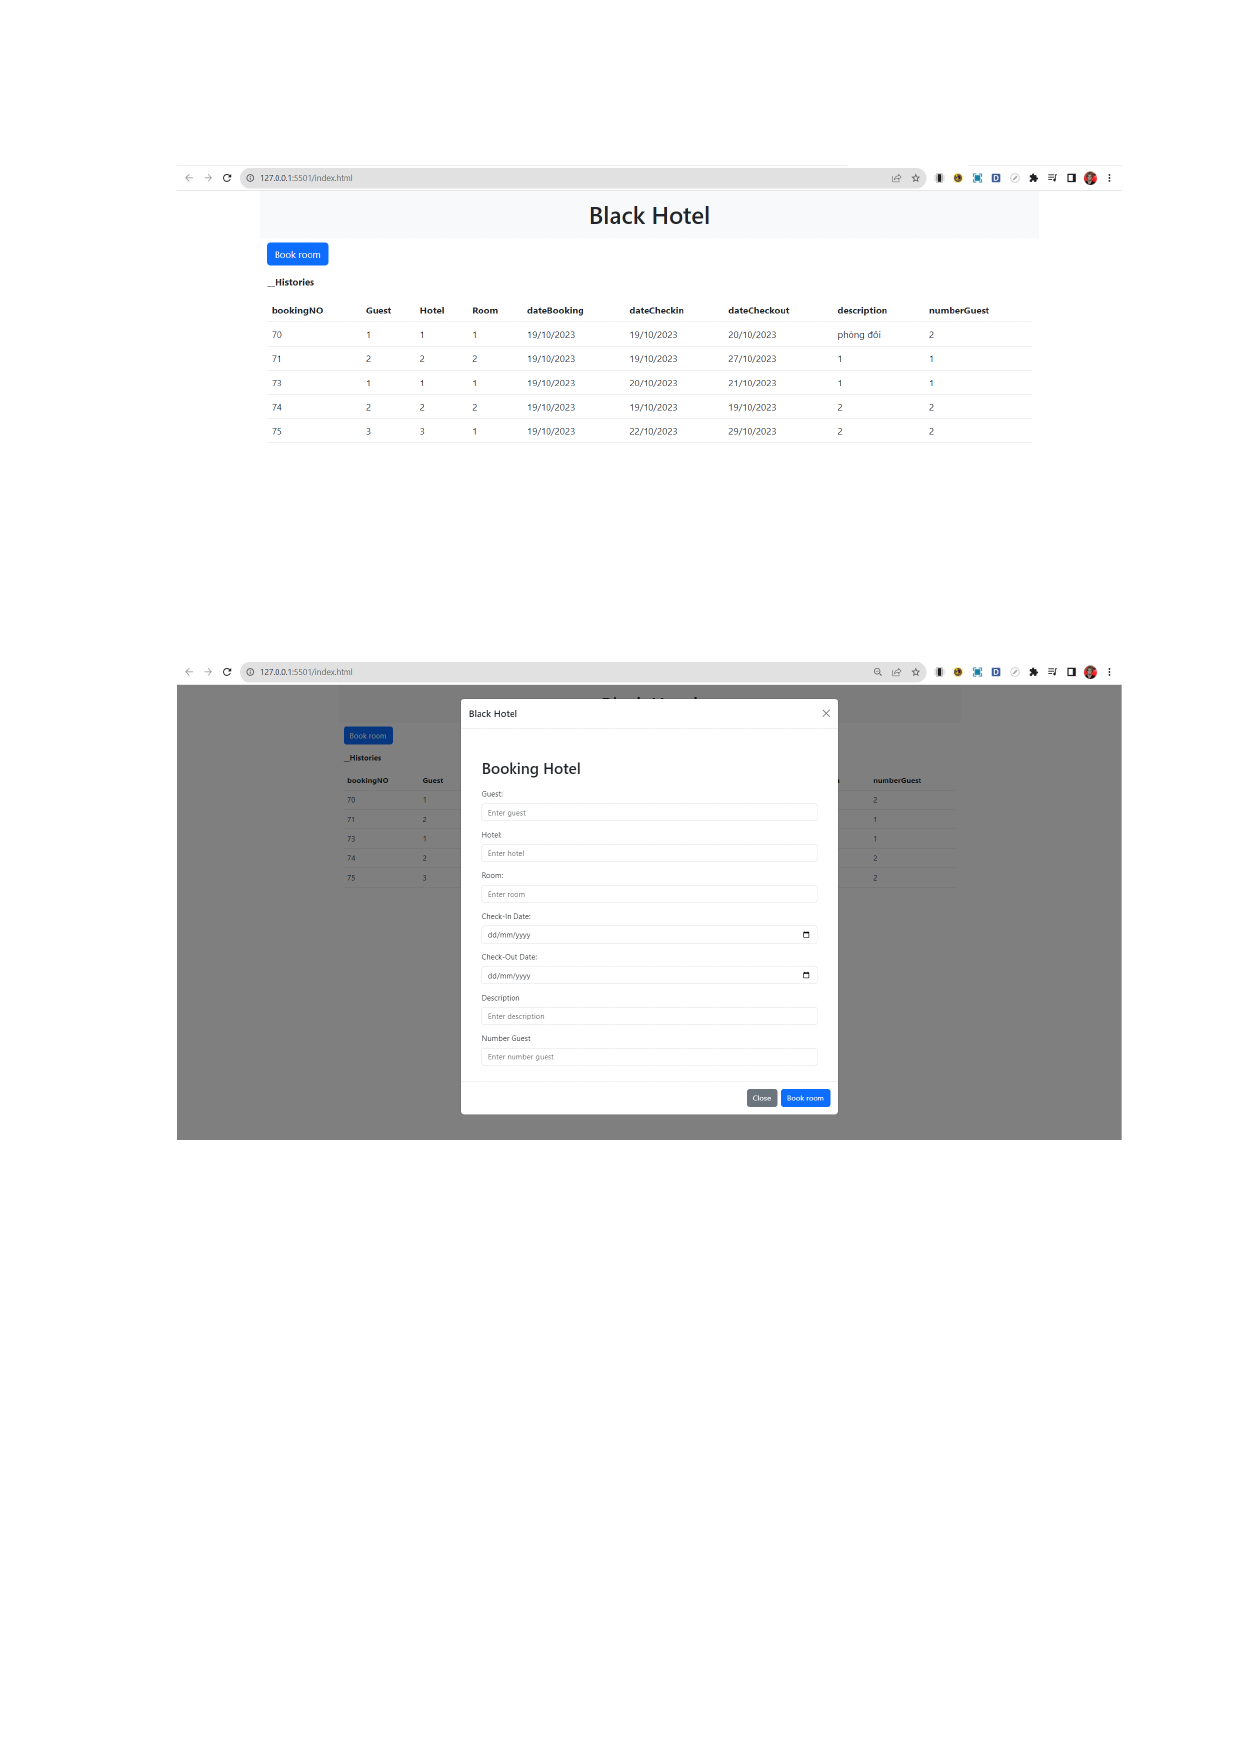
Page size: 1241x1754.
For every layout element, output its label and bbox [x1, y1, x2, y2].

picture [177, 661, 1122, 1140]
picture [177, 165, 1122, 643]
